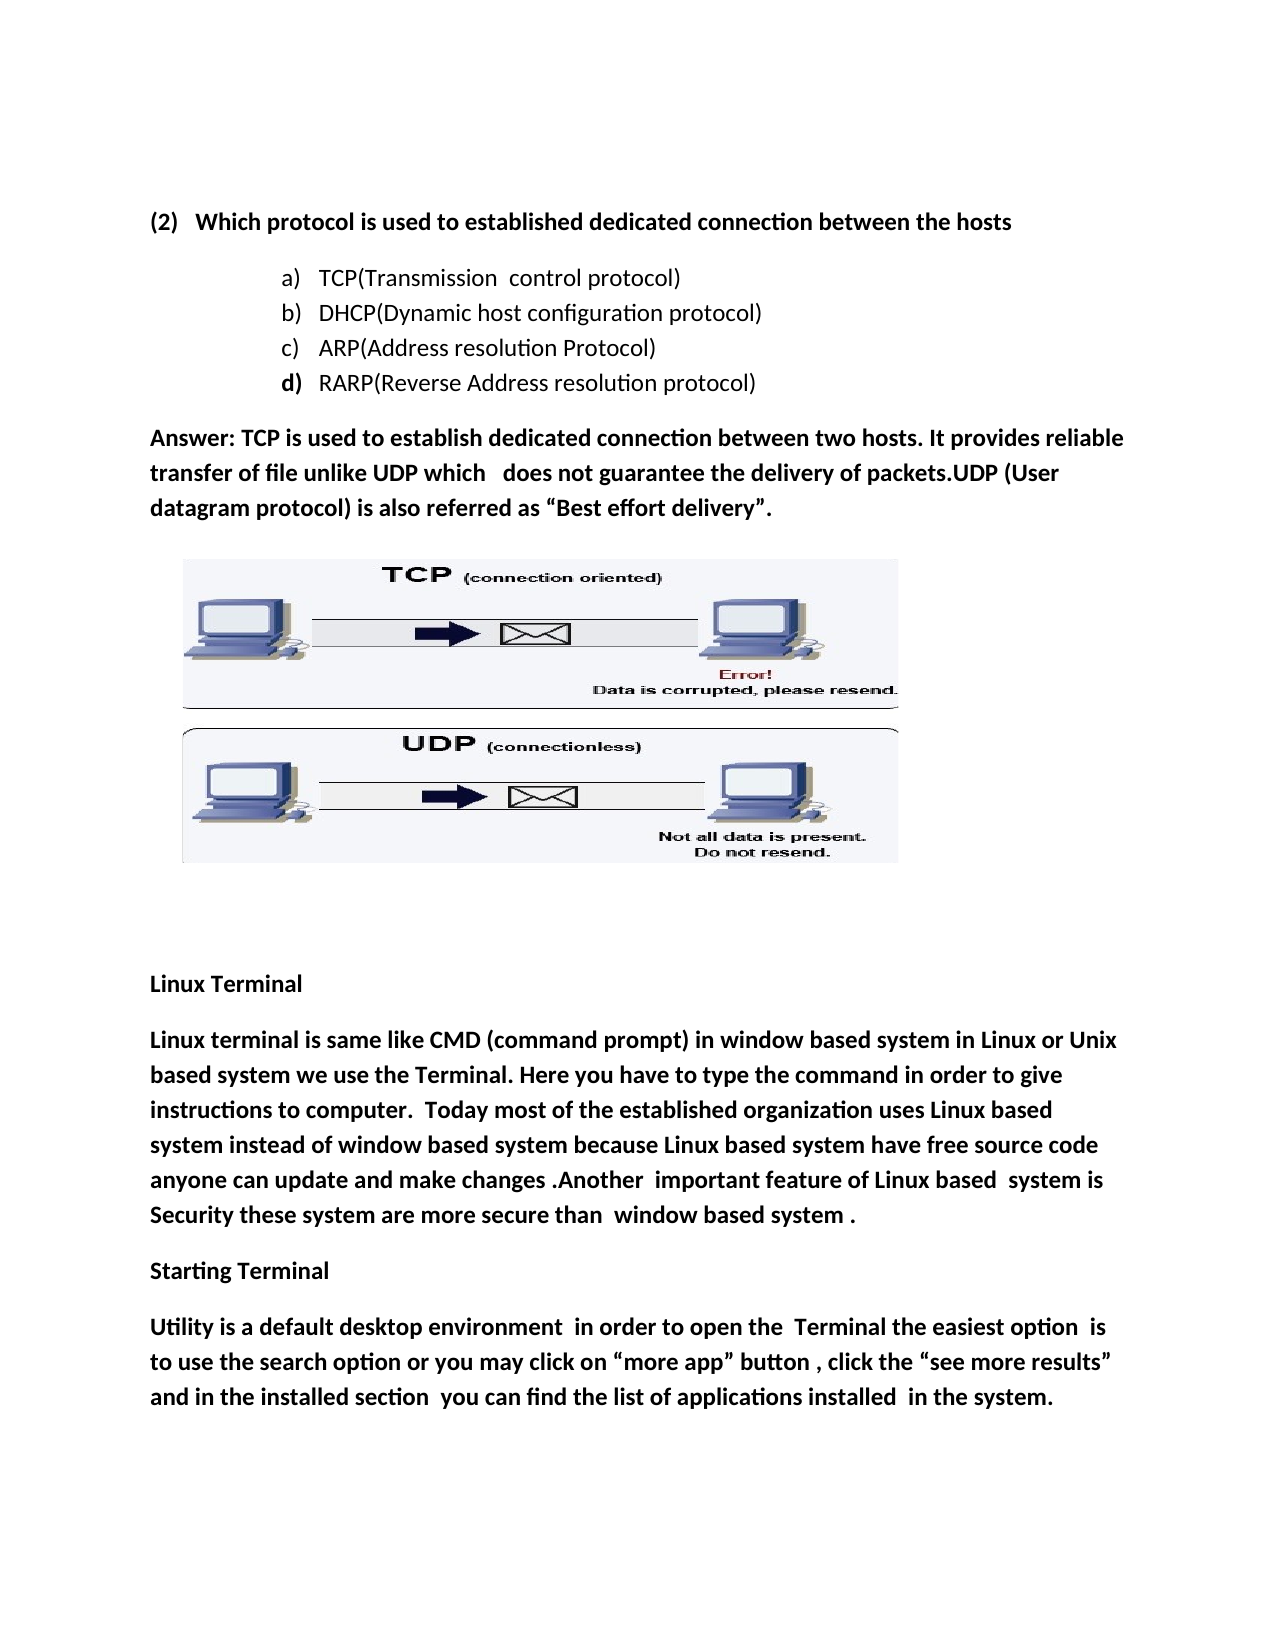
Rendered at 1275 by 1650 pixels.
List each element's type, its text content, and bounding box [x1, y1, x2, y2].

list TCP(Transmission control protocol) [281, 262, 1125, 292]
list RARP(Reverse Address resolution protocol) [281, 367, 1125, 397]
text Utility is a default desktop environment in order to open the Terminal the easiest option is to use the search option or you may click on “more app” button , click the “see more results” and in the installed section you can find the list of applications installed in the system. [150, 1311, 1125, 1412]
list DHCP(Dynamic host configuration protocol) [281, 297, 1125, 327]
text (2) Which protocol is used to established dedicated connection between the hosts [150, 206, 1125, 236]
text Linux terminal is same like CMD (command prompt) in window based system in Linux or Unix based system we use the Terminal. Here you have to type the command in order to give instructions to computer. Today most of the established organization uses Linux based system instead of window based system because Linux based system have free source code anyone can update and make changes .Another important feature of Linux based system is Security these system are more secure than window based system . [150, 1024, 1125, 1230]
text Starting Terminal [150, 1255, 1125, 1286]
picture [182, 559, 899, 863]
text Linux Terminal [150, 969, 1125, 999]
list ARP(Address resolution Protocol) [281, 332, 1125, 362]
text Answer: TCP is used to establish dedicated connection between two hosts. It provides reliable transfer of file unlike UDP which does not guarantee the delivery of packets.UDP (User datagram protocol) is also referred as “Best effort delivery”. [150, 422, 1125, 523]
